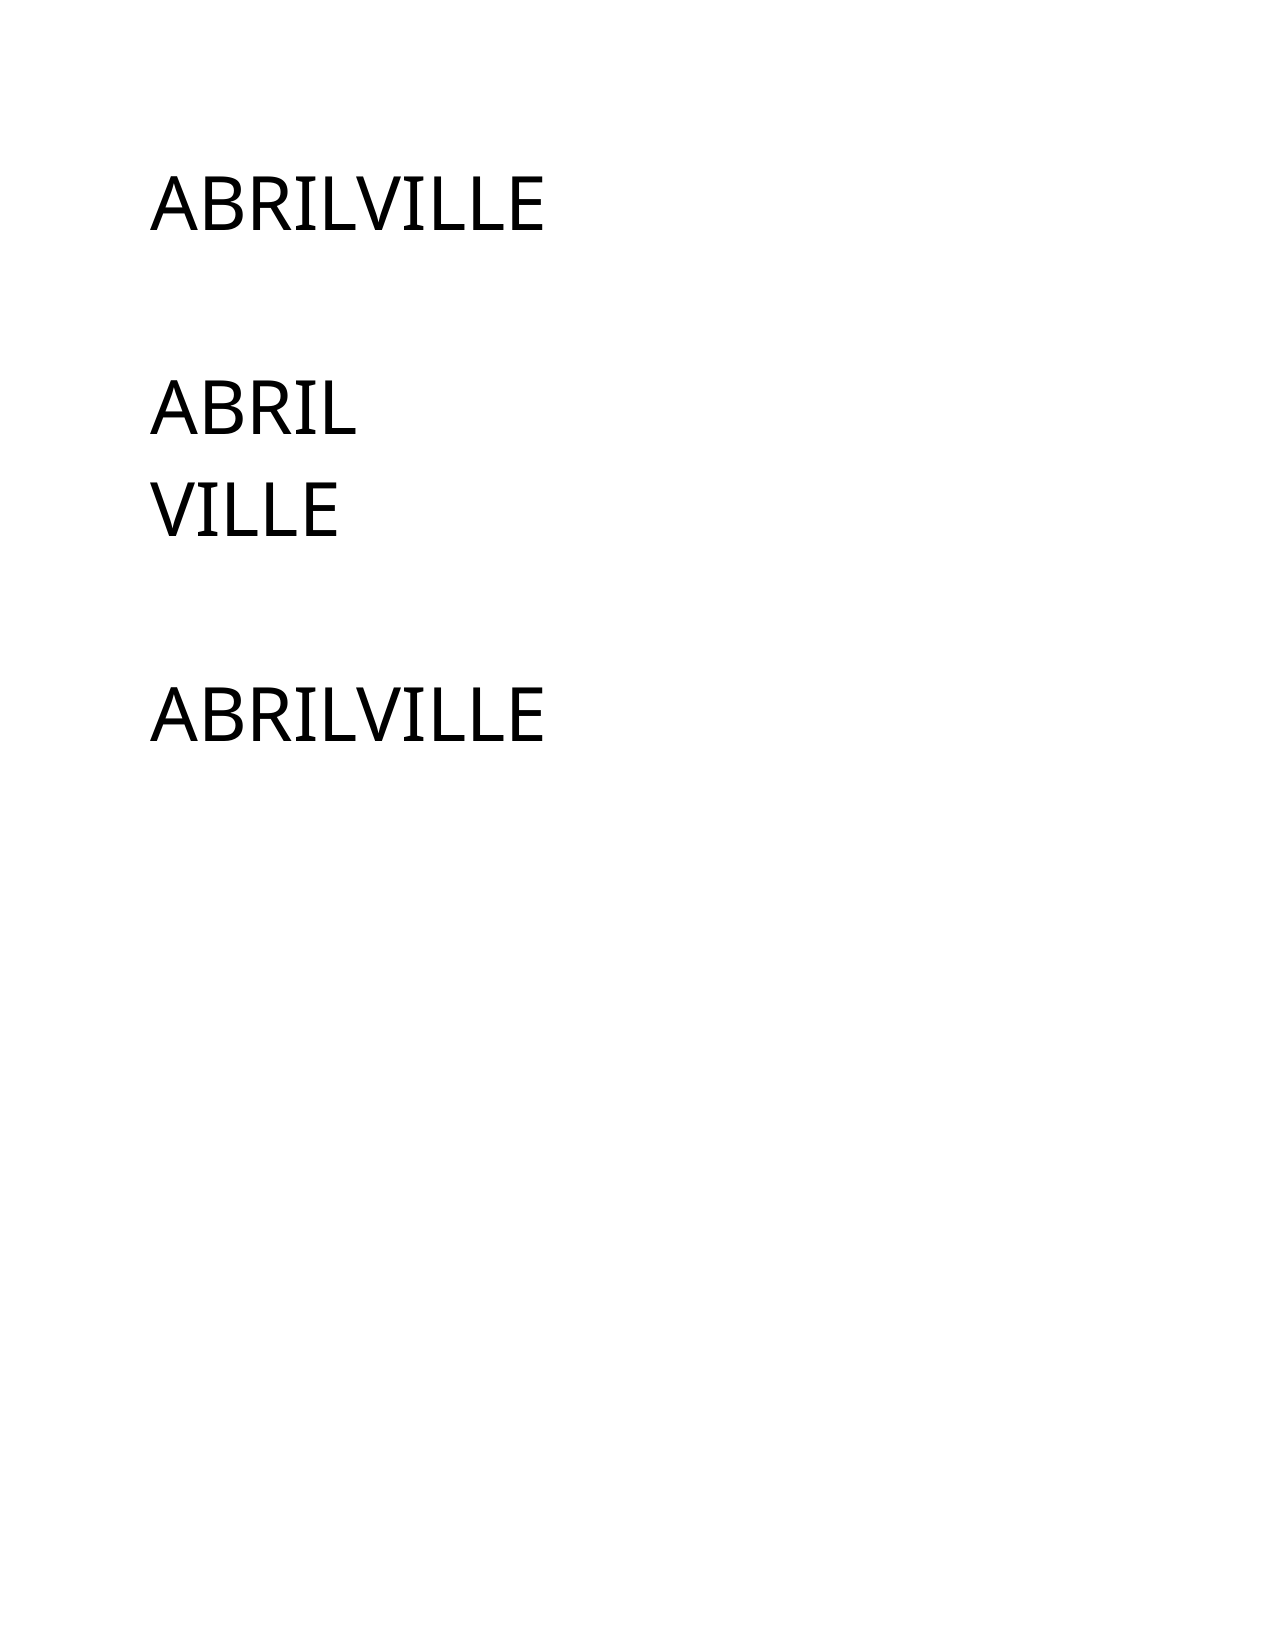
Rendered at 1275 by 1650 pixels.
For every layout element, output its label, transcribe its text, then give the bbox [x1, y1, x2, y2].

text VILLE [150, 457, 1125, 559]
text ABRILVILLE [150, 150, 1125, 252]
text ABRILVILLE [150, 661, 1125, 763]
text ABRIL [150, 354, 1125, 457]
